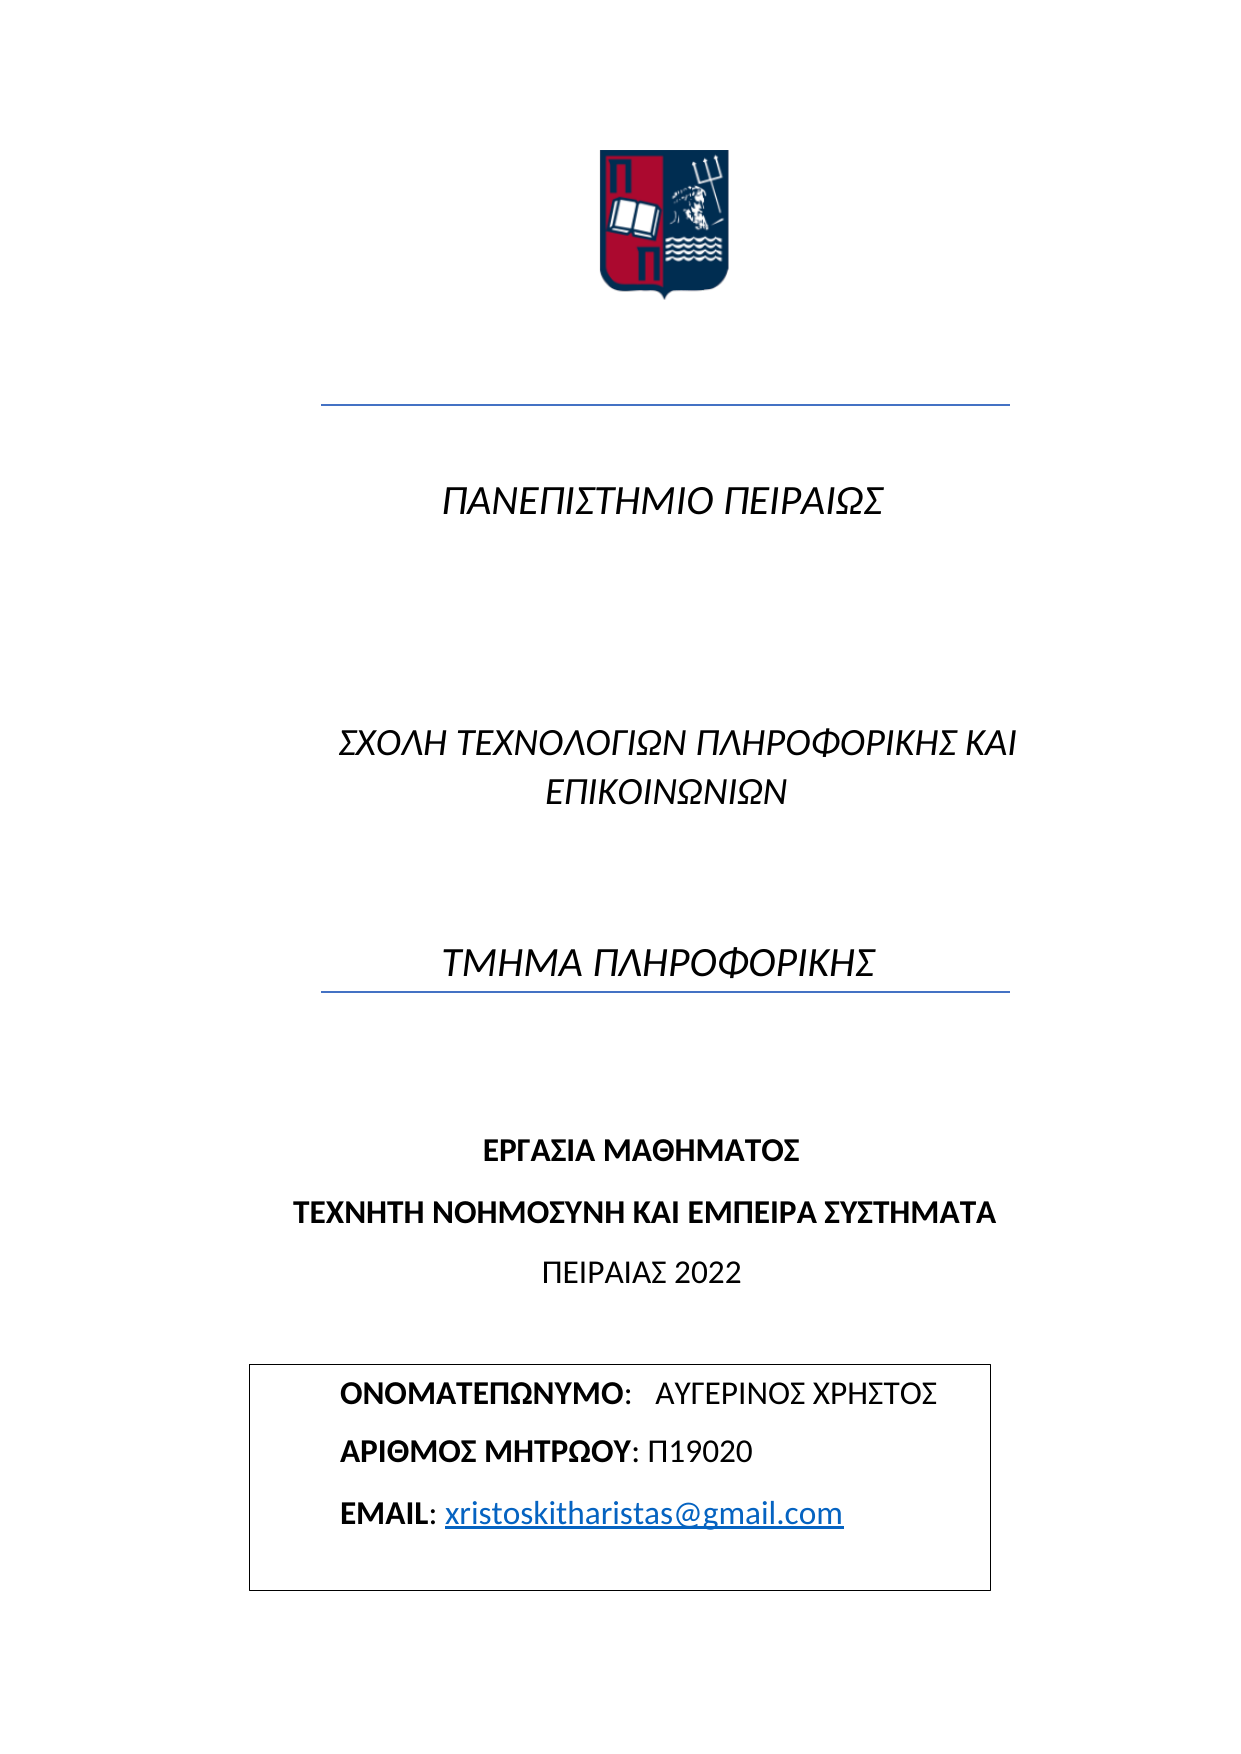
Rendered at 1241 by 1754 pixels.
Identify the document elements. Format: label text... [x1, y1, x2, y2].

text ΤΜΗΜΑ ΠΛΗΡΟΦΟΡΙΚΗΣ [441, 936, 1053, 987]
text ΤΕΧΝΗΤΗ ΝΟΗΜΟΣΥΝΗ ΚΑΙ ΕΜΠΕΙΡΑ ΣΥΣΤΗΜΑΤΑ [233, 1191, 1053, 1232]
picture [599, 150, 729, 300]
text ΕΡΓΑΣΙΑ ΜΑΘΗΜΑΤΟΣ [229, 1129, 1053, 1170]
text ΠΑΝΕΠΙΣΤΗΜΙΟ ΠΕΙΡΑΙΩΣ [441, 474, 1053, 525]
text ΠΕΙΡΑΙΑΣ 2022 [231, 1251, 1053, 1292]
text ΣΧΟΛΗ ΤΕΧΝΟΛΟΓΙΩΝ ΠΛΗΡΟΦΟΡΙΚΗΣ ΚΑΙ ΕΠΙΚΟΙΝΩΝΙΩΝ [329, 718, 1053, 814]
